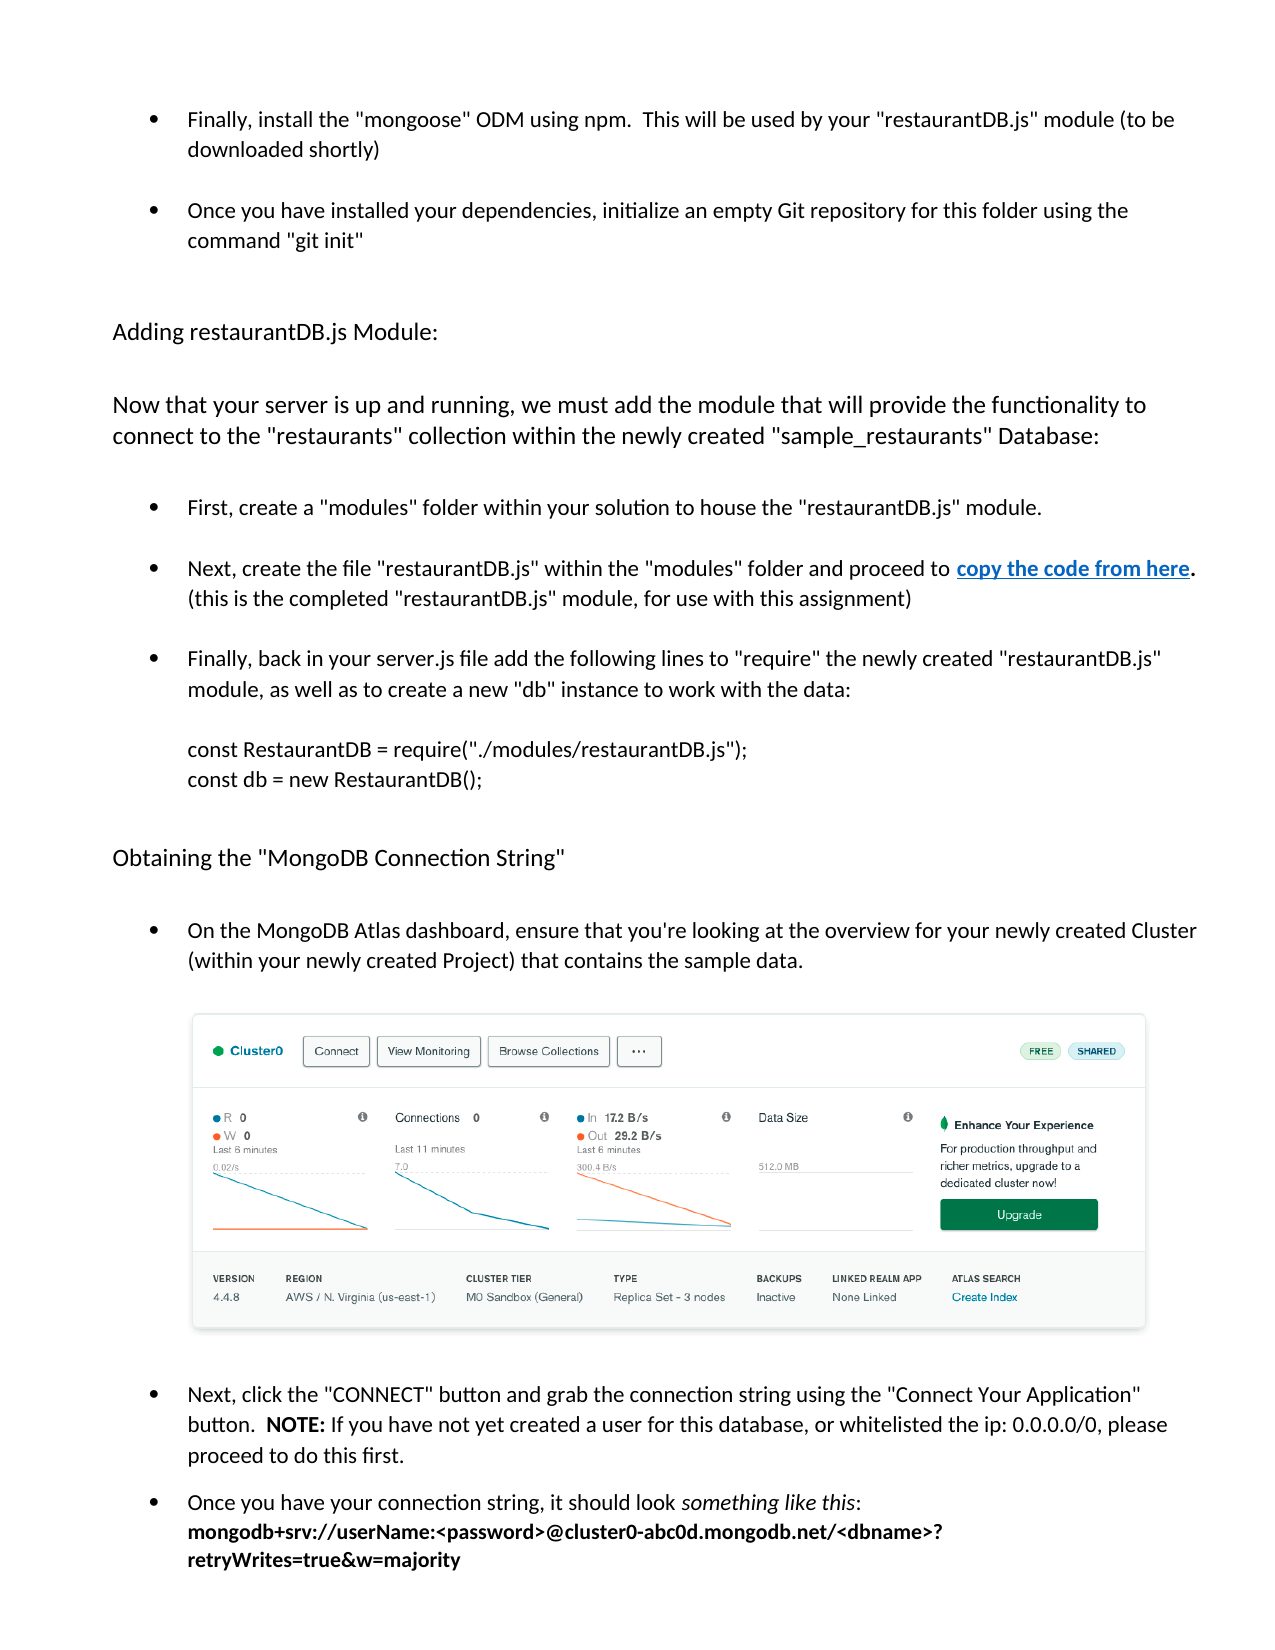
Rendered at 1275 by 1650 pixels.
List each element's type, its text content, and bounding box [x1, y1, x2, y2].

text Obtaining the "MongoDB Connection String" [112, 842, 1200, 903]
list Finally, back in your server.js file add the following lines to "require" the newly created "restaurantDB.js" module, as well as to create a new "db" instance to work with the data: const RestaurantDB = require("./modules/restaurantDB.js"); const db = new RestaurantDB(); [150, 644, 1200, 793]
list Once you have installed your dependencies, initialize an empty Git repository for this folder using the command "git init" [150, 196, 1200, 254]
list Once you have your connection string, it should look something like this: mongodb+srv://userName:<password>@cluster0-abc0d.mongodb.net/<dbname>?retryWrites=true&w=majority [150, 1488, 1200, 1573]
picture [187, 1006, 1151, 1336]
list Next, click the "CONNECT" button and grab the connection string using the "Connect Your Application" button. NOTE: If you have not yet created a user for this database, or whitelisted the ip: 0.0.0.0/0, please proceed to do this first. [150, 1380, 1200, 1469]
list First, create a "modules" folder within your solution to house the "restaurantDB.js" module. [150, 493, 1200, 522]
list Next, create the file "restaurantDB.js" within the "modules" folder and proceed to copy the code from here. (this is the completed "restaurantDB.js" module, for use with this assignment) [150, 554, 1200, 612]
text Now that your server is up and running, we must add the module that will provide the functionality to connect to the "restaurants" collection within the newly created "sample_restaurants" Database: [112, 389, 1200, 481]
text Adding restaurantDB.js Module: [112, 316, 1200, 377]
list Finally, install the "mongoose" ODM using npm. This will be used by your "restaurantDB.js" module (to be downloaded shortly) [150, 105, 1200, 163]
